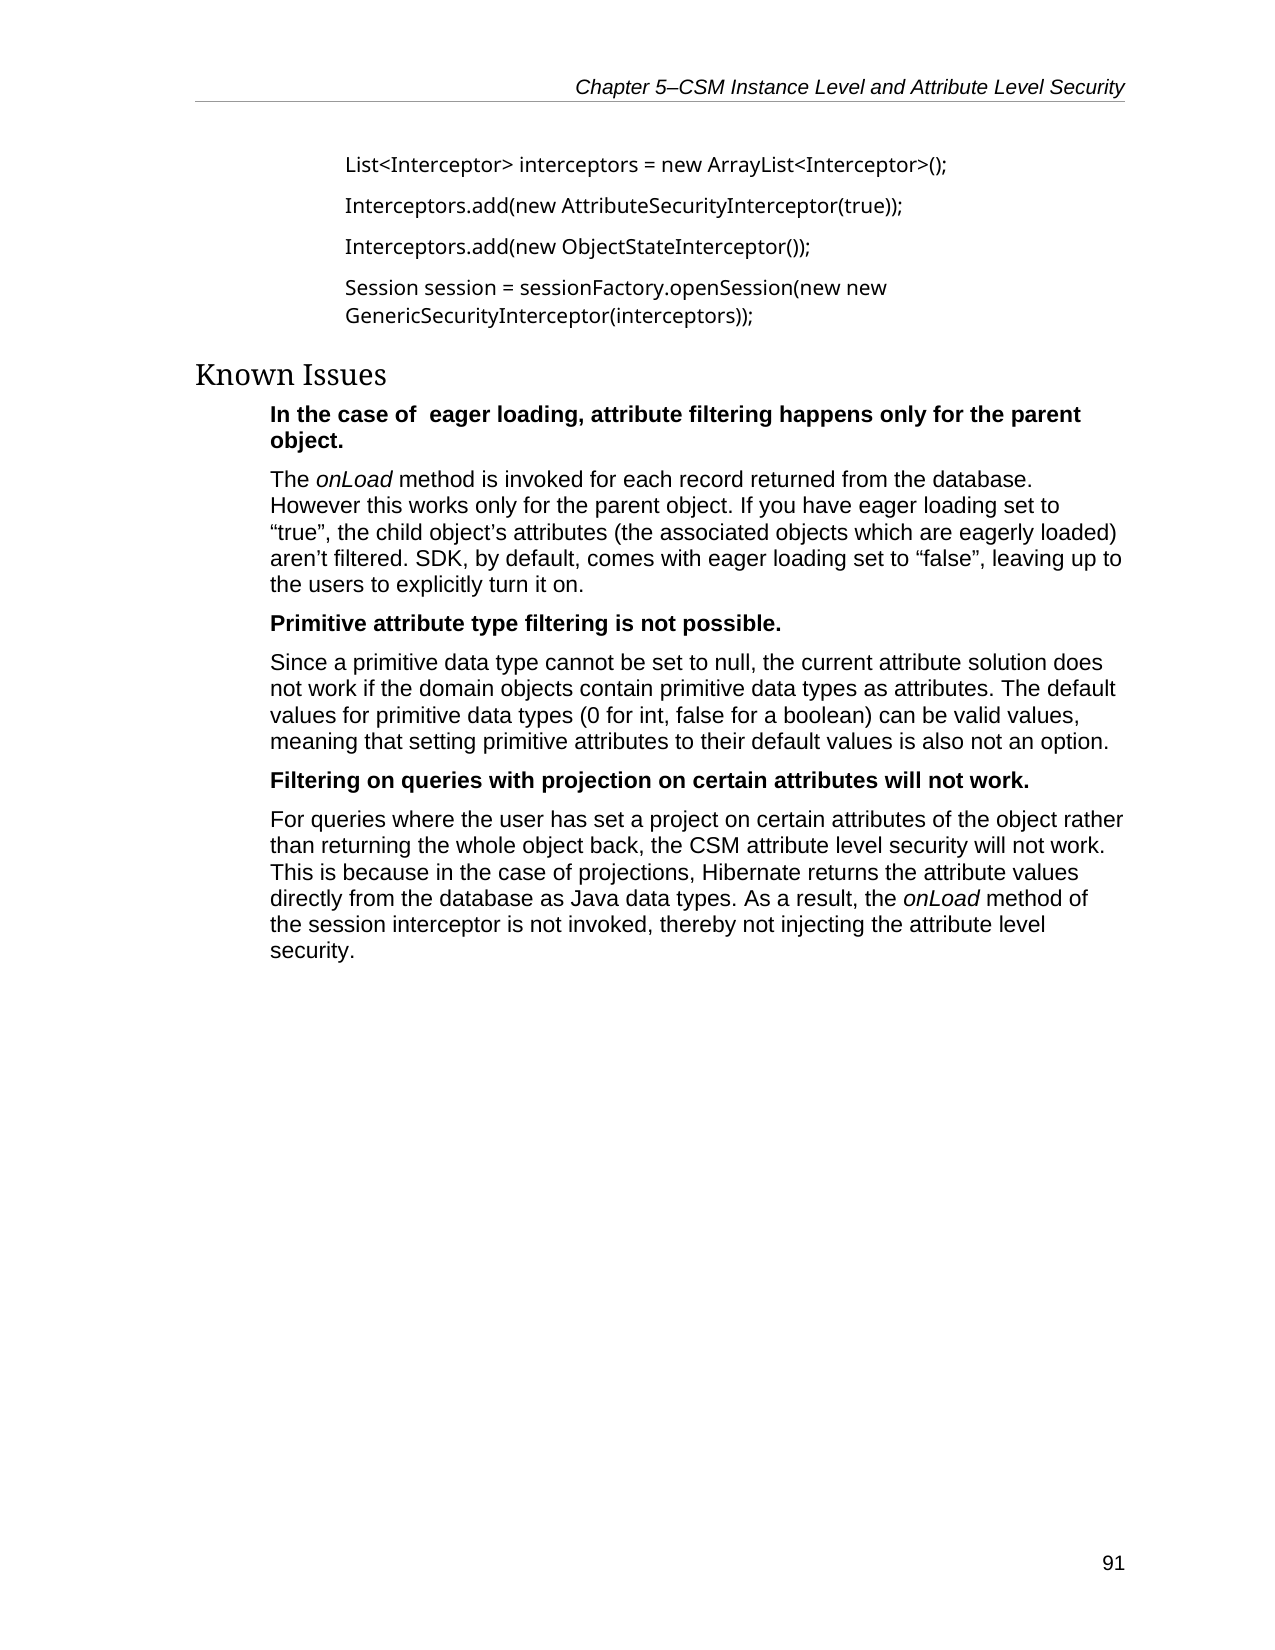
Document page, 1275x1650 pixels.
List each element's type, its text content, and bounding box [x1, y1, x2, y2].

text Interceptors.add(new ObjectStateInterceptor()); [345, 232, 1125, 260]
text List<Interceptor> interceptors = new ArrayList<Interceptor>(); [345, 150, 1125, 178]
text Session session = sessionFactory.openSession(new new GenericSecurityInterceptor(interceptors)); [345, 273, 1125, 330]
text For queries where the user has set a project on certain attributes of the object rather than returning the whole object back, the CSM attribute level security will not work. This is because in the case of projections, Hibernate returns the attribute values directly from the database as Java data types. As a result, the onLoad method of the session interceptor is not invoked, thereby not injecting the attribute level security. [270, 806, 1125, 964]
subtitle Known Issues [195, 355, 1125, 394]
text The onLoad method is invoked for each record returned from the database. However this works only for the parent object. If you have eager loading set to “true”, the child object’s attributes (the associated objects which are eagerly loaded) aren’t filtered. SDK, by default, comes with eager loading set to “false”, leaving up to the users to explicitly turn it on. [270, 466, 1125, 598]
text Primitive attribute type filtering is not possible. [270, 610, 1125, 636]
text Filtering on queries with projection on certain attributes will not work. [270, 767, 1125, 793]
text Since a primitive data type cannot be set to null, the current attribute solution does not work if the domain objects contain primitive data types as attributes. The default values for primitive data types (0 for int, false for a boolean) can be valid values, meaning that setting primitive attributes to their default values is also not an option. [270, 649, 1125, 754]
text In the case of eager loading, attribute filtering happens only for the parent object. [270, 401, 1125, 453]
text Interceptors.add(new AttributeSecurityInterceptor(true)); [345, 191, 1125, 219]
